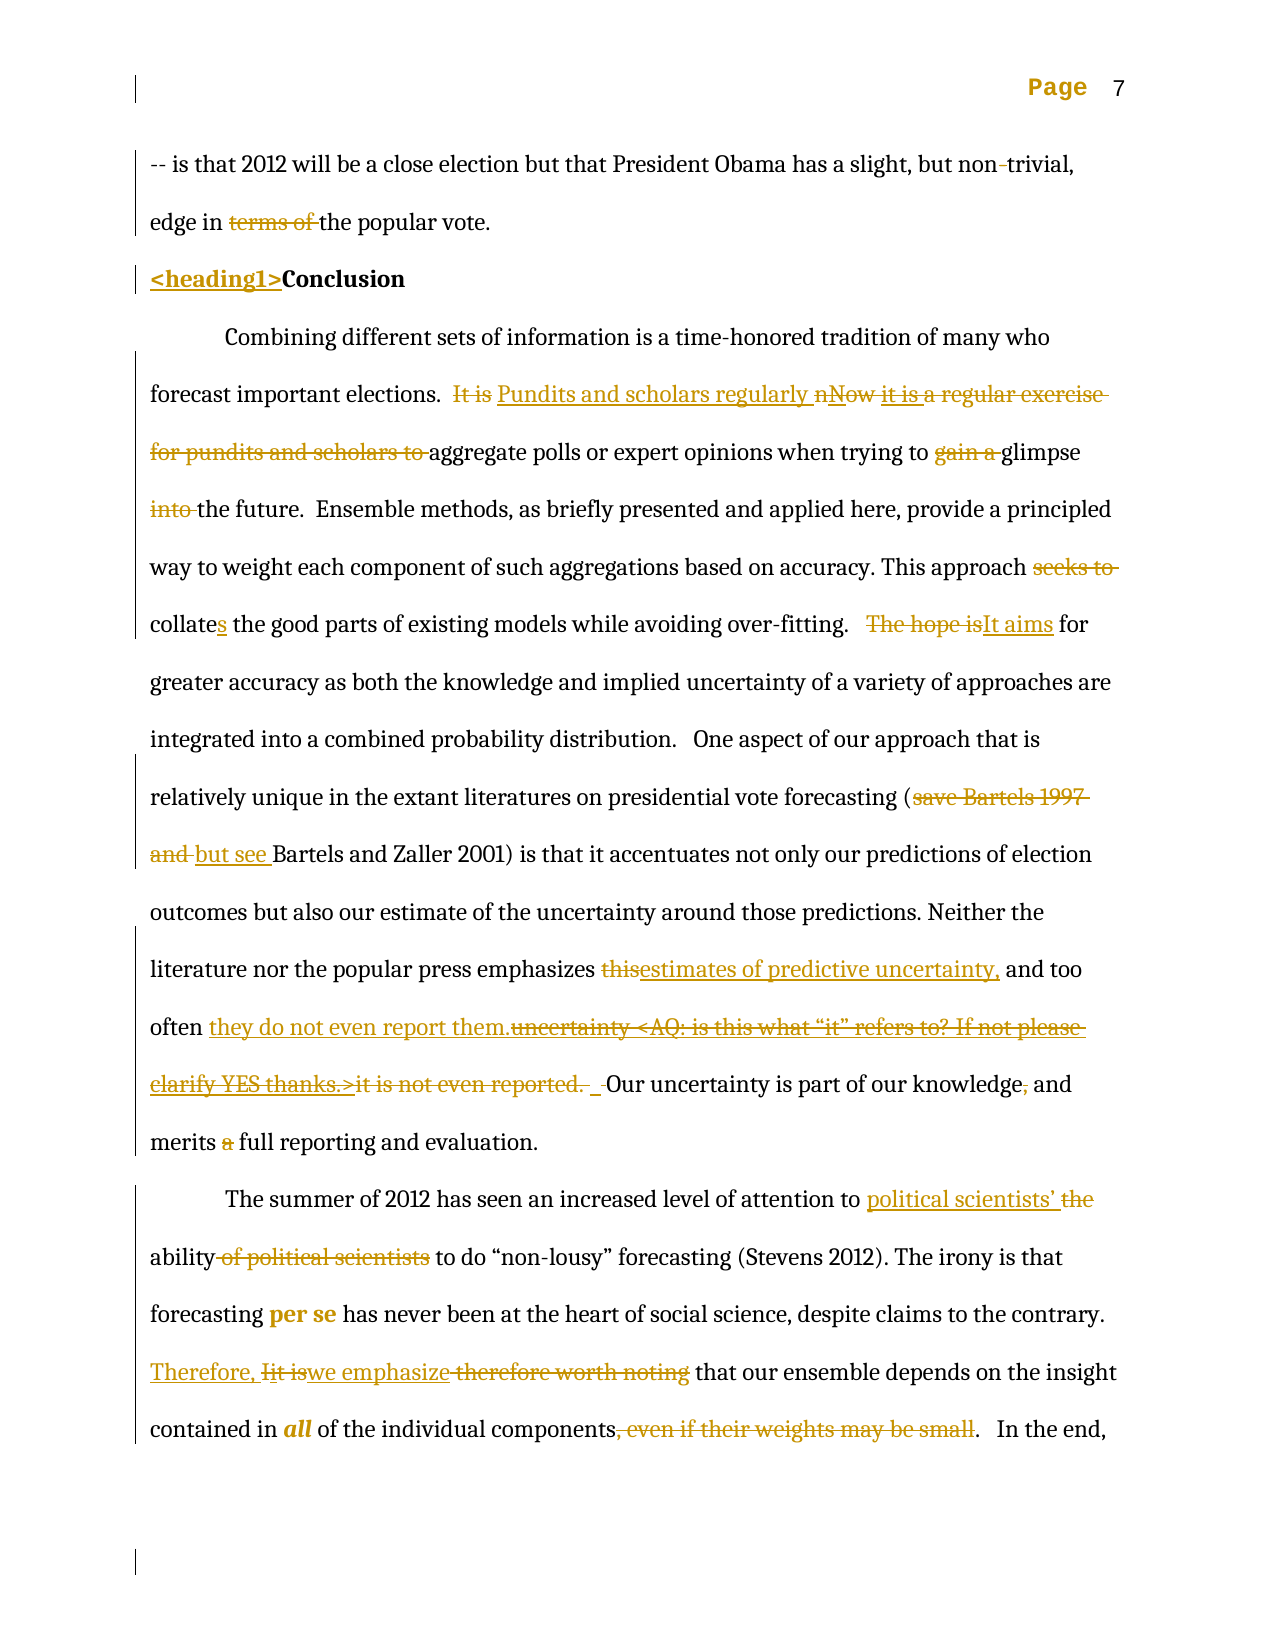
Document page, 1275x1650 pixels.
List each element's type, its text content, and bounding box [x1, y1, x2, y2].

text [150, 1185, 1125, 1444]
text Combining different sets of information is a time-honored tradition of many who forecast important elections. aggregate polls or expert opinions when trying to glimpse the future. Ensemble methods, as briefly presented and applied here, provide a principled way to weight each component of such aggregations based on accuracy. This approach collate the good parts of existing models while avoiding over-fitting. for greater accuracy as both the knowledge and implied uncertainty of a variety of approaches are integrated into a combined probability distribution. One aspect of our approach that is relatively unique in the extant literatures on presidential vote forecasting (Bartels and Zaller 2001) is that it accentuates not only our predictions of election outcomes but also our estimate of the uncertainty around those predictions. Neither the literature nor the popular press emphasizes and too often Our uncertainty is part of our knowledge and merits full reporting and evaluation. [150, 322, 1125, 1156]
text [150, 150, 1125, 236]
text Conclusion [150, 265, 1125, 294]
